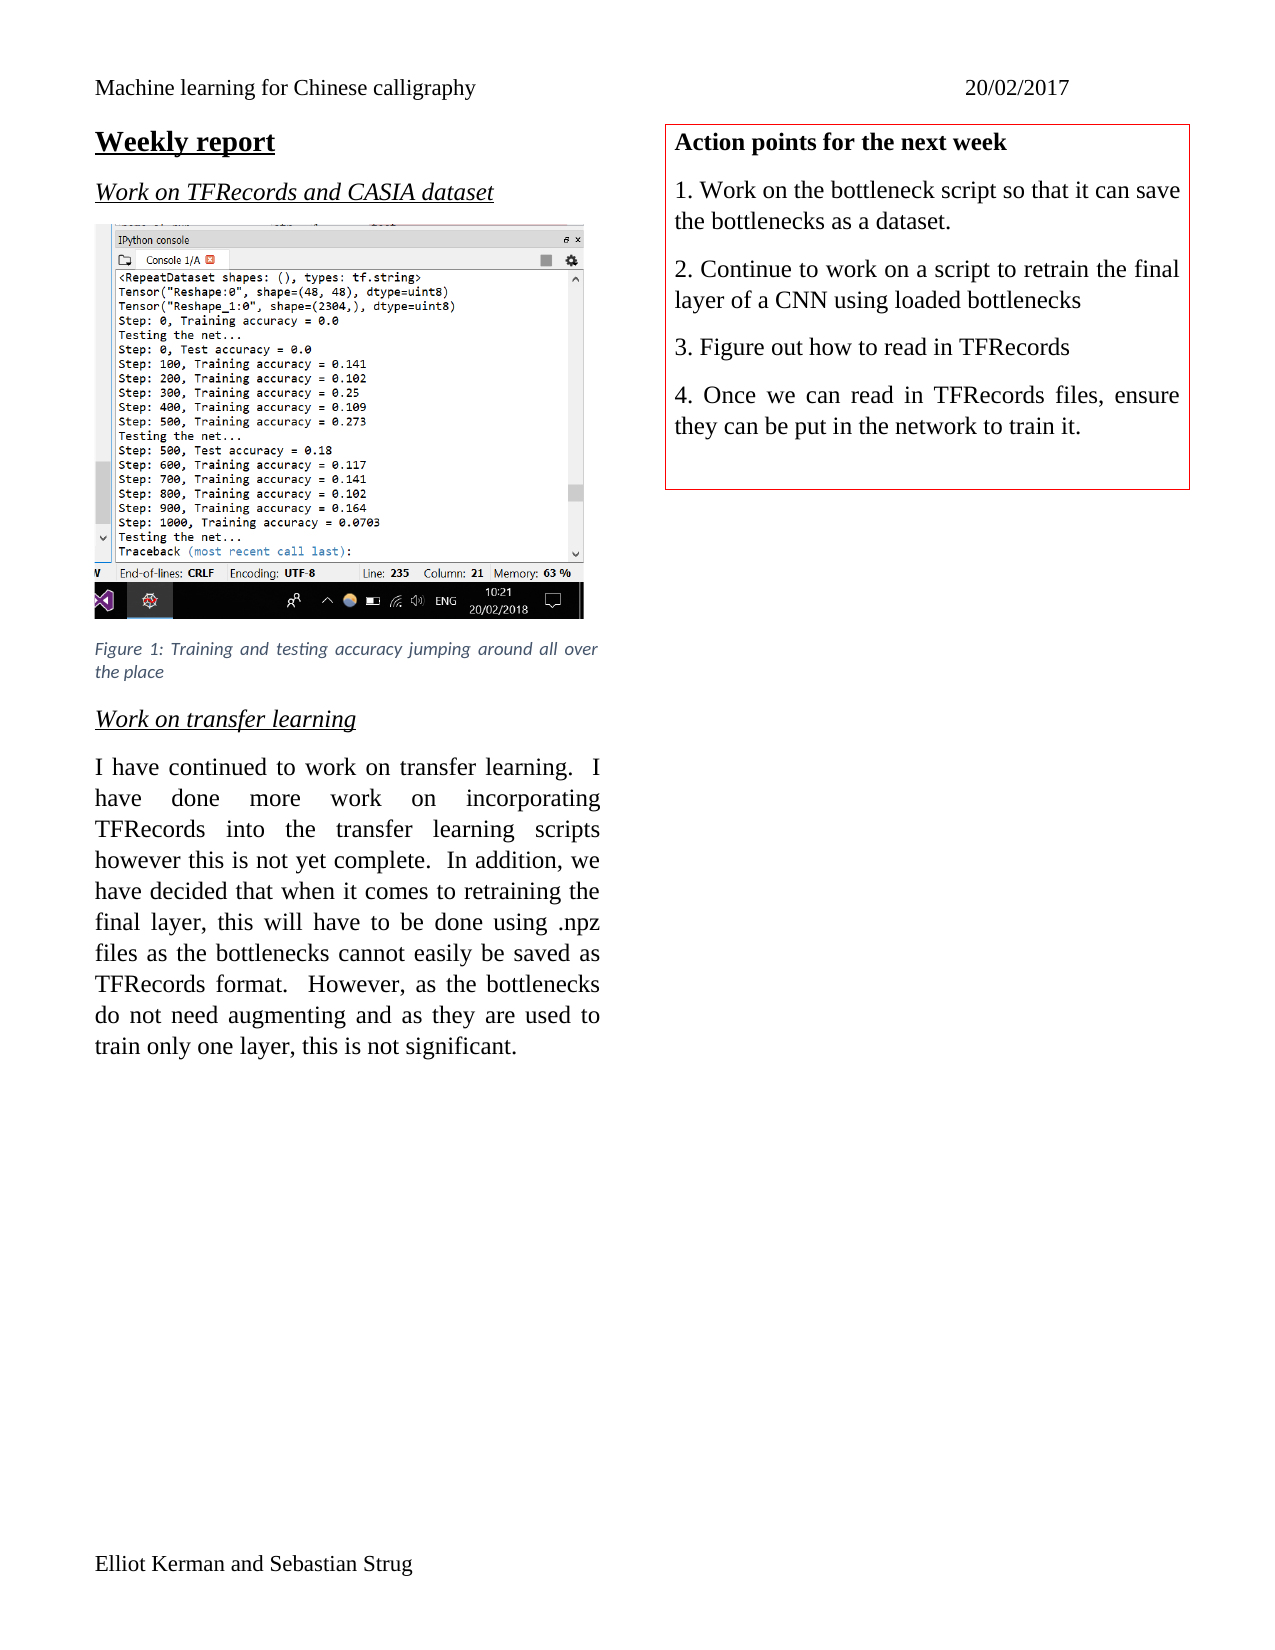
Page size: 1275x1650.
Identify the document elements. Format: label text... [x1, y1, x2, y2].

text Action points for the next week [666, 125, 1189, 156]
text 2. Continue to work on a script to retrain the final layer of a CNN using loaded bottlenecks [666, 251, 1189, 313]
text 1. Work on the bottleneck script so that it can save the bottlenecks as a dataset. [666, 172, 1189, 235]
text 4. Once we can read in TFRecords files, ensure they can be put in the network to train it. [666, 377, 1189, 440]
text I have continued to work on transfer learning. I have done more work on incorporating TFRecords into the transfer learning scripts however this is not yet complete. In addition, we have decided that when it comes to retraining the final layer, this will have to be done using .npz files as the bottlenecks cannot easily be saved as TFRecords format. However, as the bottlenecks do not need augmenting and as they are used to train only one layer, this is not significant. [94, 752, 601, 1060]
text Weekly report [94, 124, 601, 158]
text Work on transfer learning [94, 704, 601, 733]
text 3. Figure out how to read in TFRecords [666, 329, 1189, 361]
picture [94, 224, 584, 619]
text Work on TFRecords and CASIA dataset [94, 177, 601, 206]
